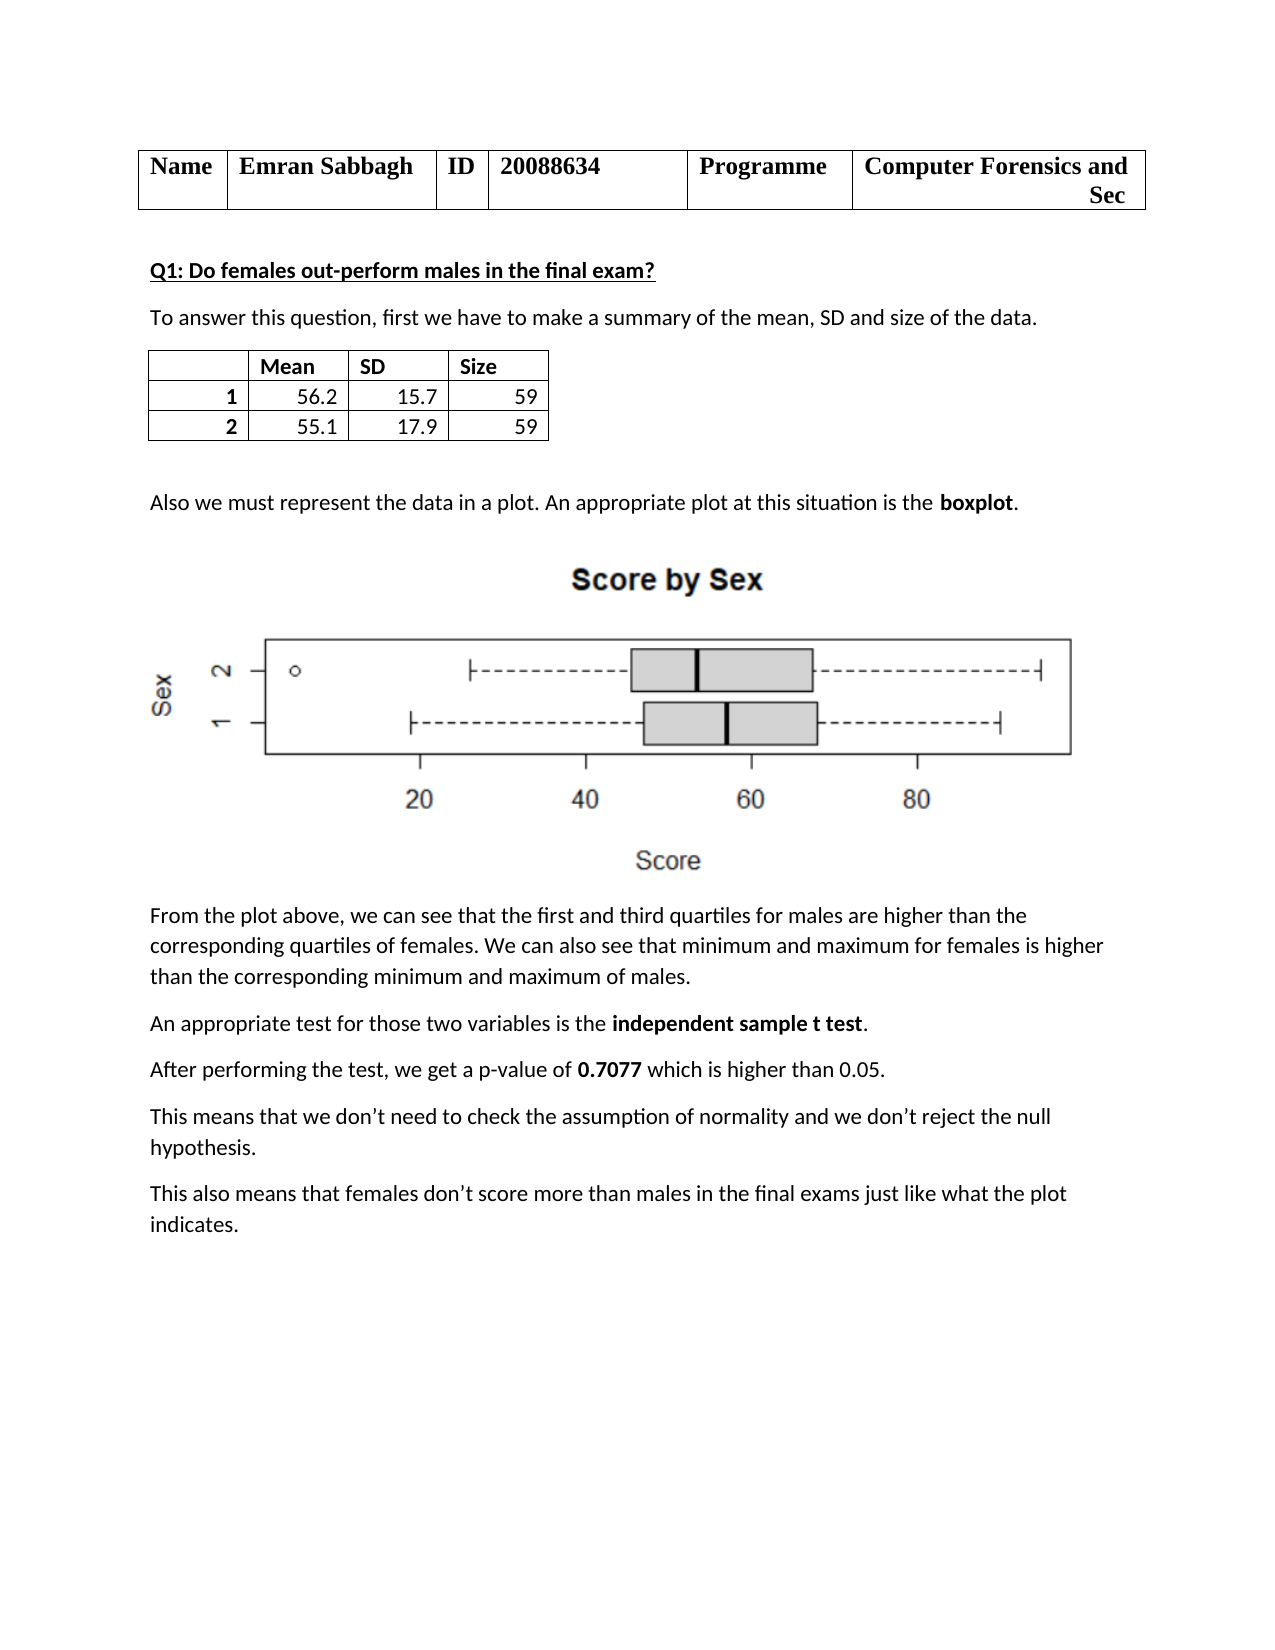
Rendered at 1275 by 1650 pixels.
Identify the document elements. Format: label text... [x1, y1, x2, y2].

table_cell 15.7 [349, 381, 448, 410]
table_header Computer Forensics and Sec [853, 151, 1145, 208]
text Q1: Do females out-perform males in the final exam? [150, 256, 1125, 284]
table_header Emran Sabbagh [228, 151, 436, 208]
table_cell 55.1 [249, 411, 348, 440]
table_header 20088634 [489, 151, 687, 208]
text An appropriate test for those two variables is the independent sample t test. [150, 1009, 1125, 1037]
table_cell 17.9 [349, 411, 448, 440]
table_cell 2 [149, 411, 248, 440]
table_cell 1 [149, 381, 248, 410]
table_header SD [349, 351, 448, 380]
table_header Size [449, 351, 548, 380]
picture [150, 534, 1097, 883]
text Also we must represent the data in a plot. An appropriate plot at this situation is the boxplot. [150, 488, 1125, 516]
table_cell 56.2 [249, 381, 348, 410]
text From the plot above, we can see that the first and third quartiles for males are higher than the corresponding quartiles of females. We can also see that minimum and maximum for females is higher than the corresponding minimum and maximum of males. [150, 901, 1125, 990]
table_cell 59 [449, 381, 548, 410]
text This means that we don’t need to check the assumption of normality and we don’t reject the null hypothesis. [150, 1102, 1125, 1161]
text After performing the test, we get a p-value of 0.7077 which is higher than 0.05. [150, 1056, 1125, 1084]
text This also means that females don’t score more than males in the final exams just like what the plot indicates. [150, 1179, 1125, 1238]
table_header [149, 351, 248, 380]
table_cell 59 [449, 411, 548, 440]
table_header Mean [249, 351, 348, 380]
table_header Name [139, 151, 227, 208]
table_header ID [437, 151, 488, 208]
text To answer this question, first we have to make a summary of the mean, SD and size of the data. [150, 303, 1125, 331]
table_header Programme [688, 151, 852, 208]
